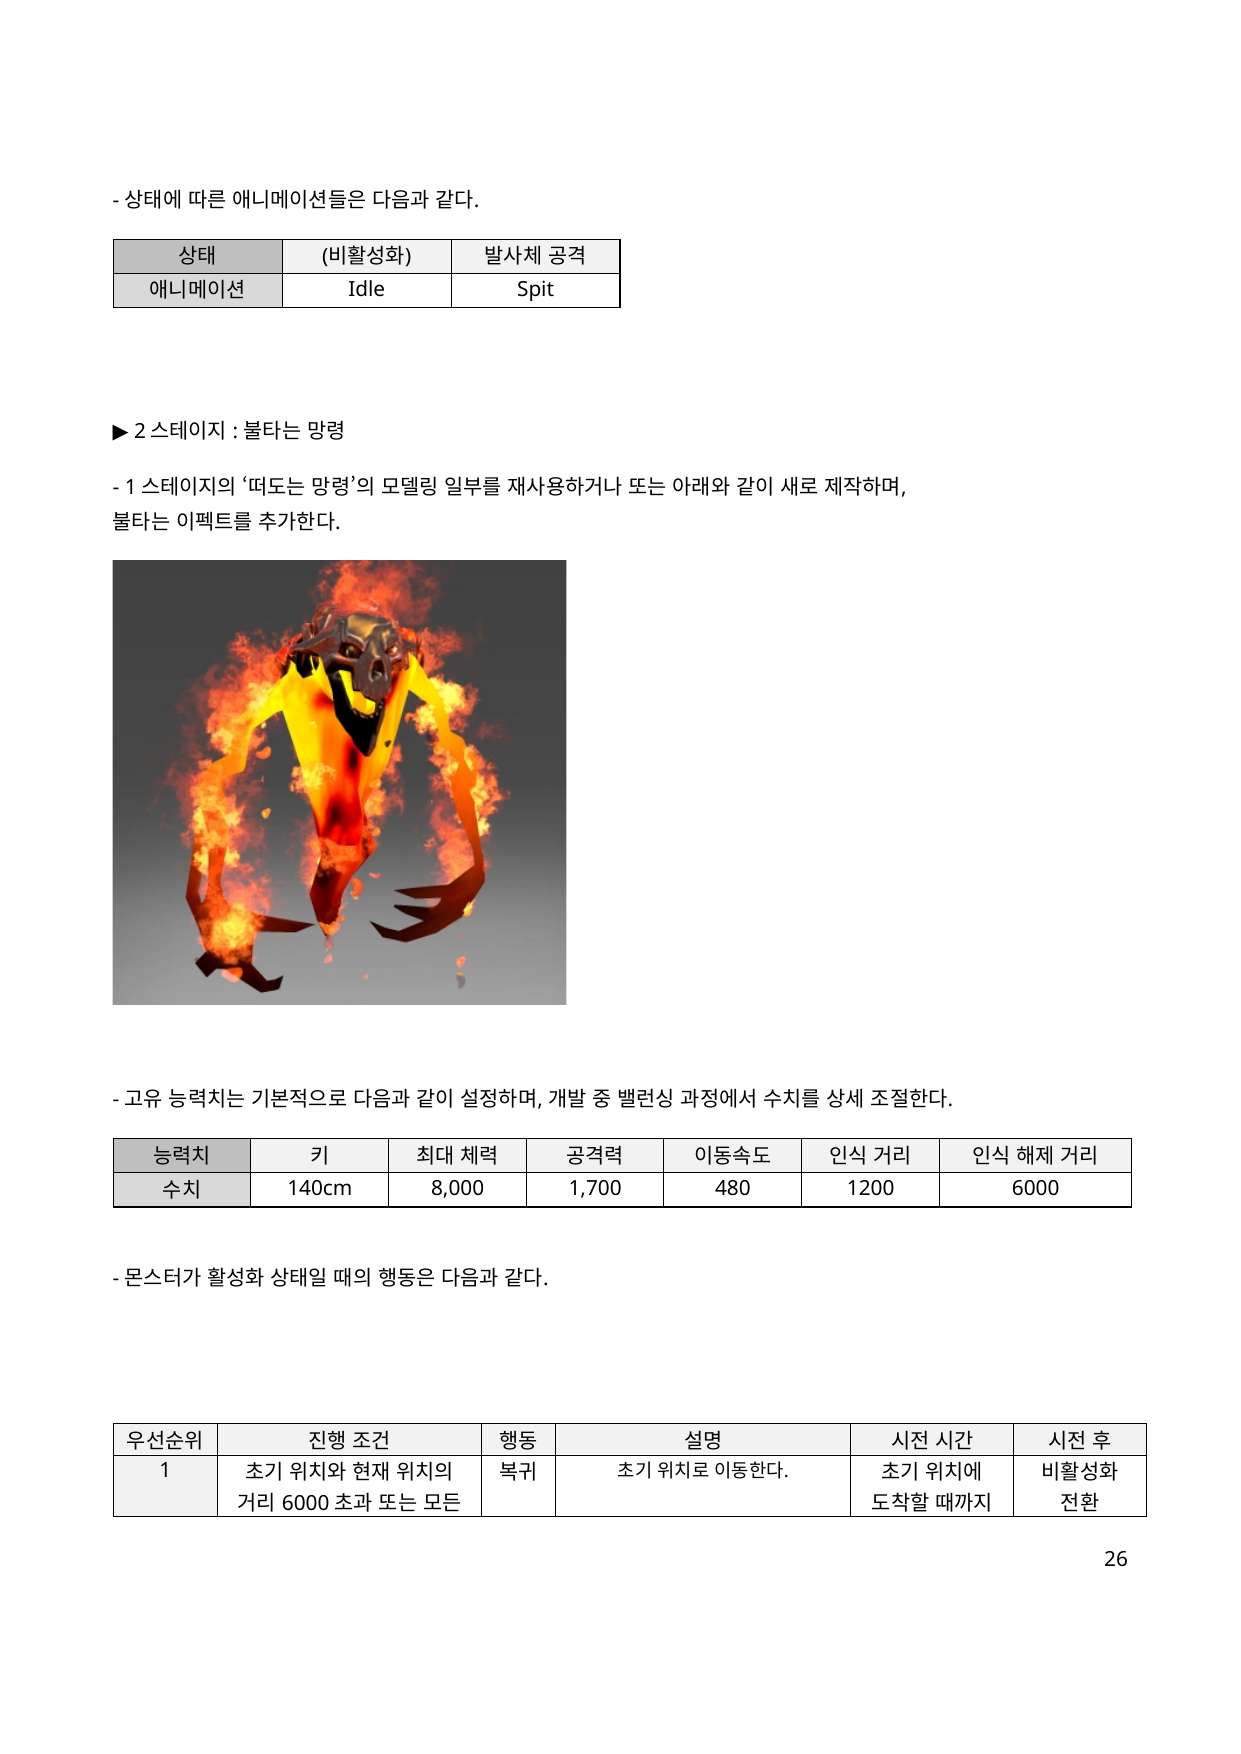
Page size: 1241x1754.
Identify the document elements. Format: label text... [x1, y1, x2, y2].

table_cell 1 [114, 1456, 217, 1516]
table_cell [218, 1456, 481, 1516]
table_header 키 [251, 1139, 388, 1172]
table_header 시전 시간 [851, 1424, 1013, 1454]
table_header 진행 조건 [218, 1424, 481, 1454]
table_header 상태 [114, 240, 282, 273]
table_cell 480 [664, 1173, 801, 1206]
table_cell 비활성화 전환 [1014, 1456, 1146, 1516]
text ▶ 2스테이지 : 불타는 망령 [112, 414, 1128, 445]
table_cell 애니메이션 [114, 274, 282, 307]
table_header 인식 해제 거리 [940, 1139, 1131, 1172]
table_cell 1200 [802, 1173, 939, 1206]
table_cell 초기 위치에 도착할 때까지 [851, 1456, 1013, 1516]
table_cell Idle [283, 274, 451, 307]
table_header 설명 [556, 1424, 850, 1454]
table_header 이동속도 [664, 1139, 801, 1172]
table_header 우선순위 [114, 1424, 217, 1454]
table_cell 초기 위치로 이동한다. [556, 1456, 850, 1516]
table_cell 140cm [251, 1173, 388, 1206]
table_header 인식 거리 [802, 1139, 939, 1172]
table_header 최대 체력 [389, 1139, 526, 1172]
text - 1스테이지의 ‘떠도는 망령’의 모델링 일부를 재사용하거나 또는 아래와 같이 새로 제작하며, 불타는 이펙트를 추가한다. [112, 470, 1128, 535]
text - 고유 능력치는 기본적으로 다음과 같이 설정하며, 개발 중 밸런싱 과정에서 수치를 상세 조절한다. [112, 1083, 1128, 1113]
table_cell 1,700 [527, 1173, 663, 1206]
table_cell 수치 [114, 1173, 250, 1206]
table_header 능력치 [114, 1139, 250, 1172]
table_cell Spit [452, 274, 619, 307]
table_cell 6000 [940, 1173, 1131, 1206]
table_header 시전 후 [1014, 1424, 1146, 1454]
table_header 발사체 공격 [452, 240, 619, 273]
table_header 공격력 [527, 1139, 663, 1172]
table_cell 8,000 [389, 1173, 526, 1206]
table_header (비활성화) [283, 240, 451, 273]
picture [112, 560, 567, 1005]
table_header 행동 [482, 1424, 555, 1454]
text - 몬스터가 활성화 상태일 때의 행동은 다음과 같다. [112, 1261, 1128, 1291]
table_cell 복귀 [482, 1456, 555, 1516]
text - 상태에 따른 애니메이션들은 다음과 같다. [112, 150, 1128, 213]
